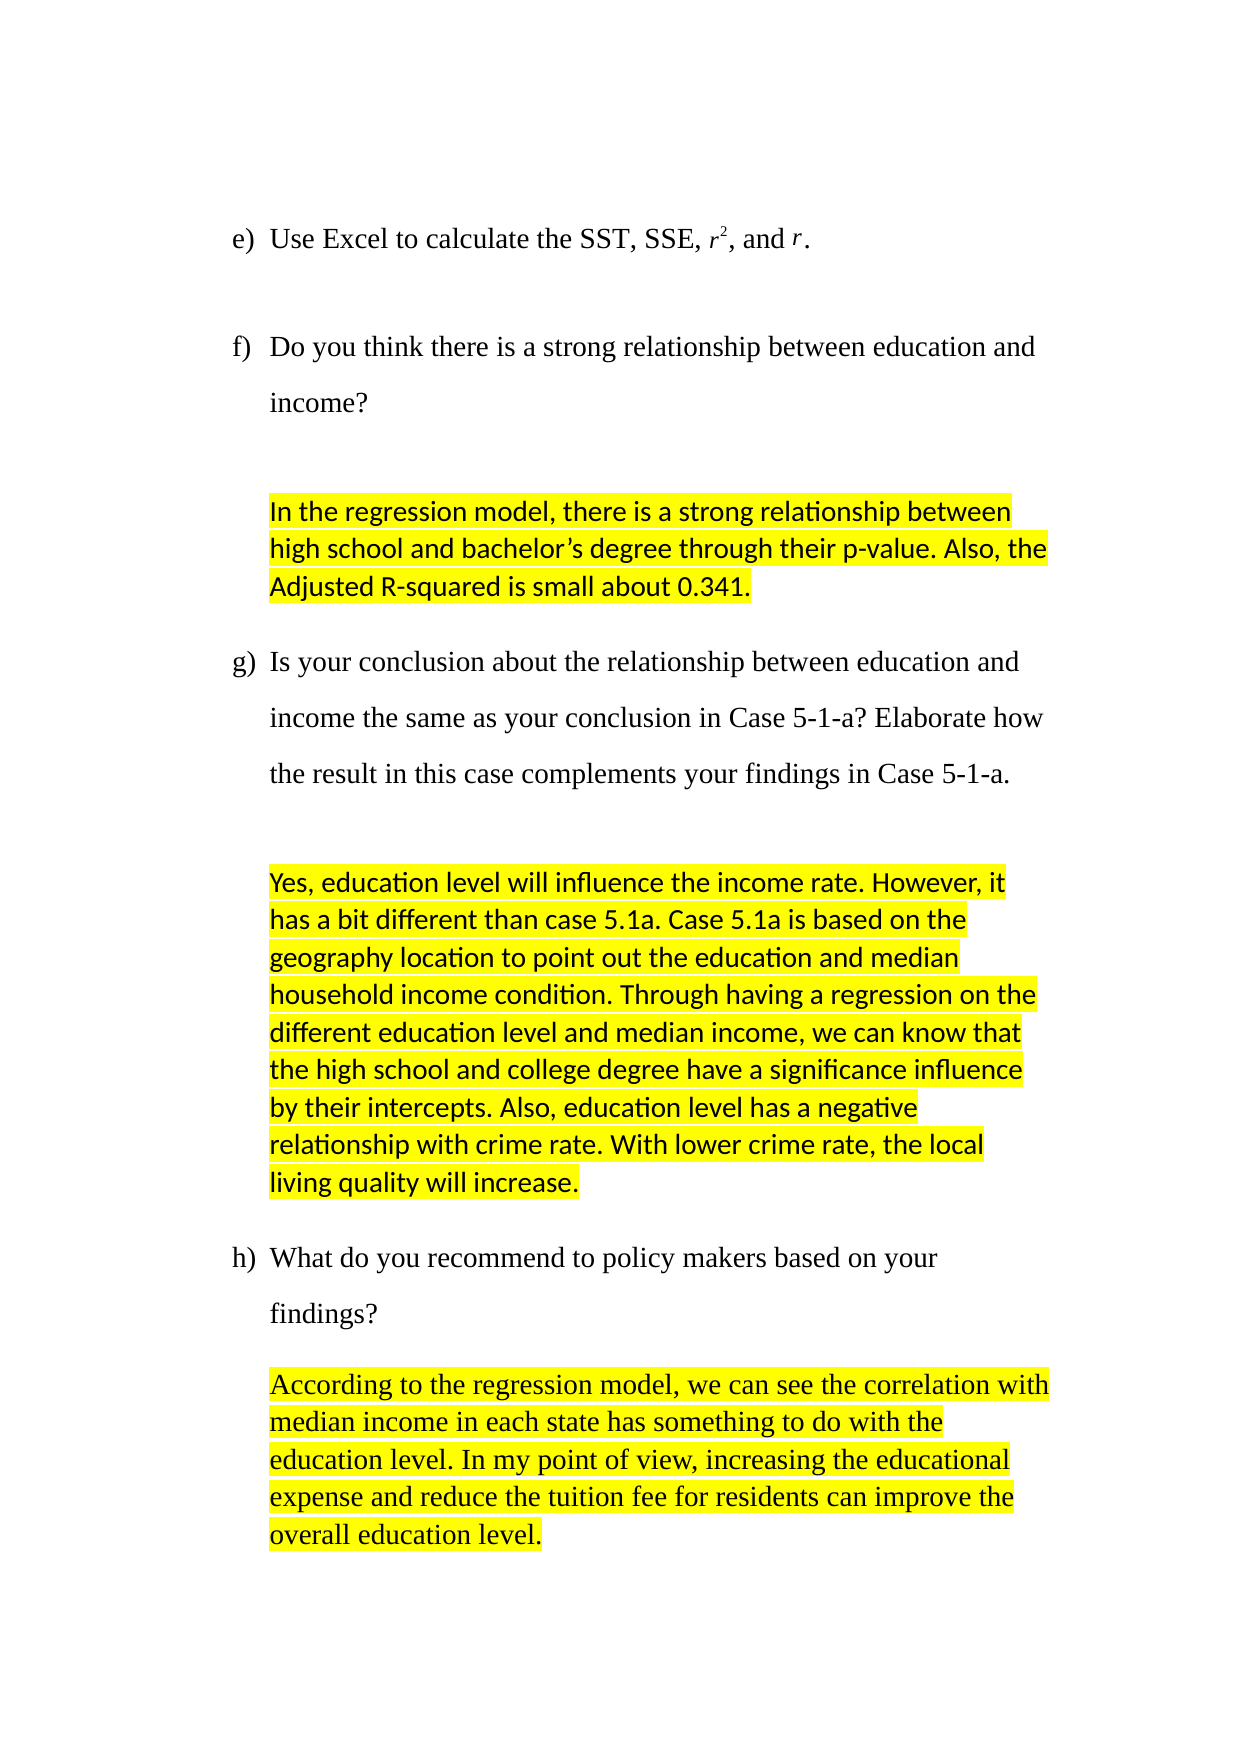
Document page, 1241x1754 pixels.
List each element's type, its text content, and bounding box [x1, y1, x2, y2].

text Adjusted R-squared is small about 0.341. [269, 567, 1053, 604]
list Use Excel to calculate the SST, SSE, , and . [232, 219, 1053, 256]
list Do you think there is a strong relationship between education and income? [232, 327, 1053, 421]
text In the regression model, there is a strong relationship between high school and bachelor’s degree through their p-value. Also, the [269, 492, 1053, 567]
list What do you recommend to policy makers based on your findings? [232, 1238, 1053, 1332]
text According to the regression model, we can see the correlation with median income in each state has something to do with the education level. In my point of view, increasing the educational expense and reduce the tuition fee for residents can improve the overall education level. [269, 1365, 1053, 1553]
text Yes, education level will influence the income rate. However, it has a bit different than case 5.1a. Case 5.1a is based on the geography location to point out the education and median household income condition. Through having a regression on the different education level and median income, we can know that the high school and college degree have a significance influence by their intercepts. Also, education level has a negative relationship with crime rate. With lower crime rate, the local living quality will increase. [269, 863, 1053, 1200]
list Is your conclusion about the relationship between education and income the same as your conclusion in Case 5-1-a? Elaborate how the result in this case complements your findings in Case 5-1-a. [232, 642, 1053, 792]
